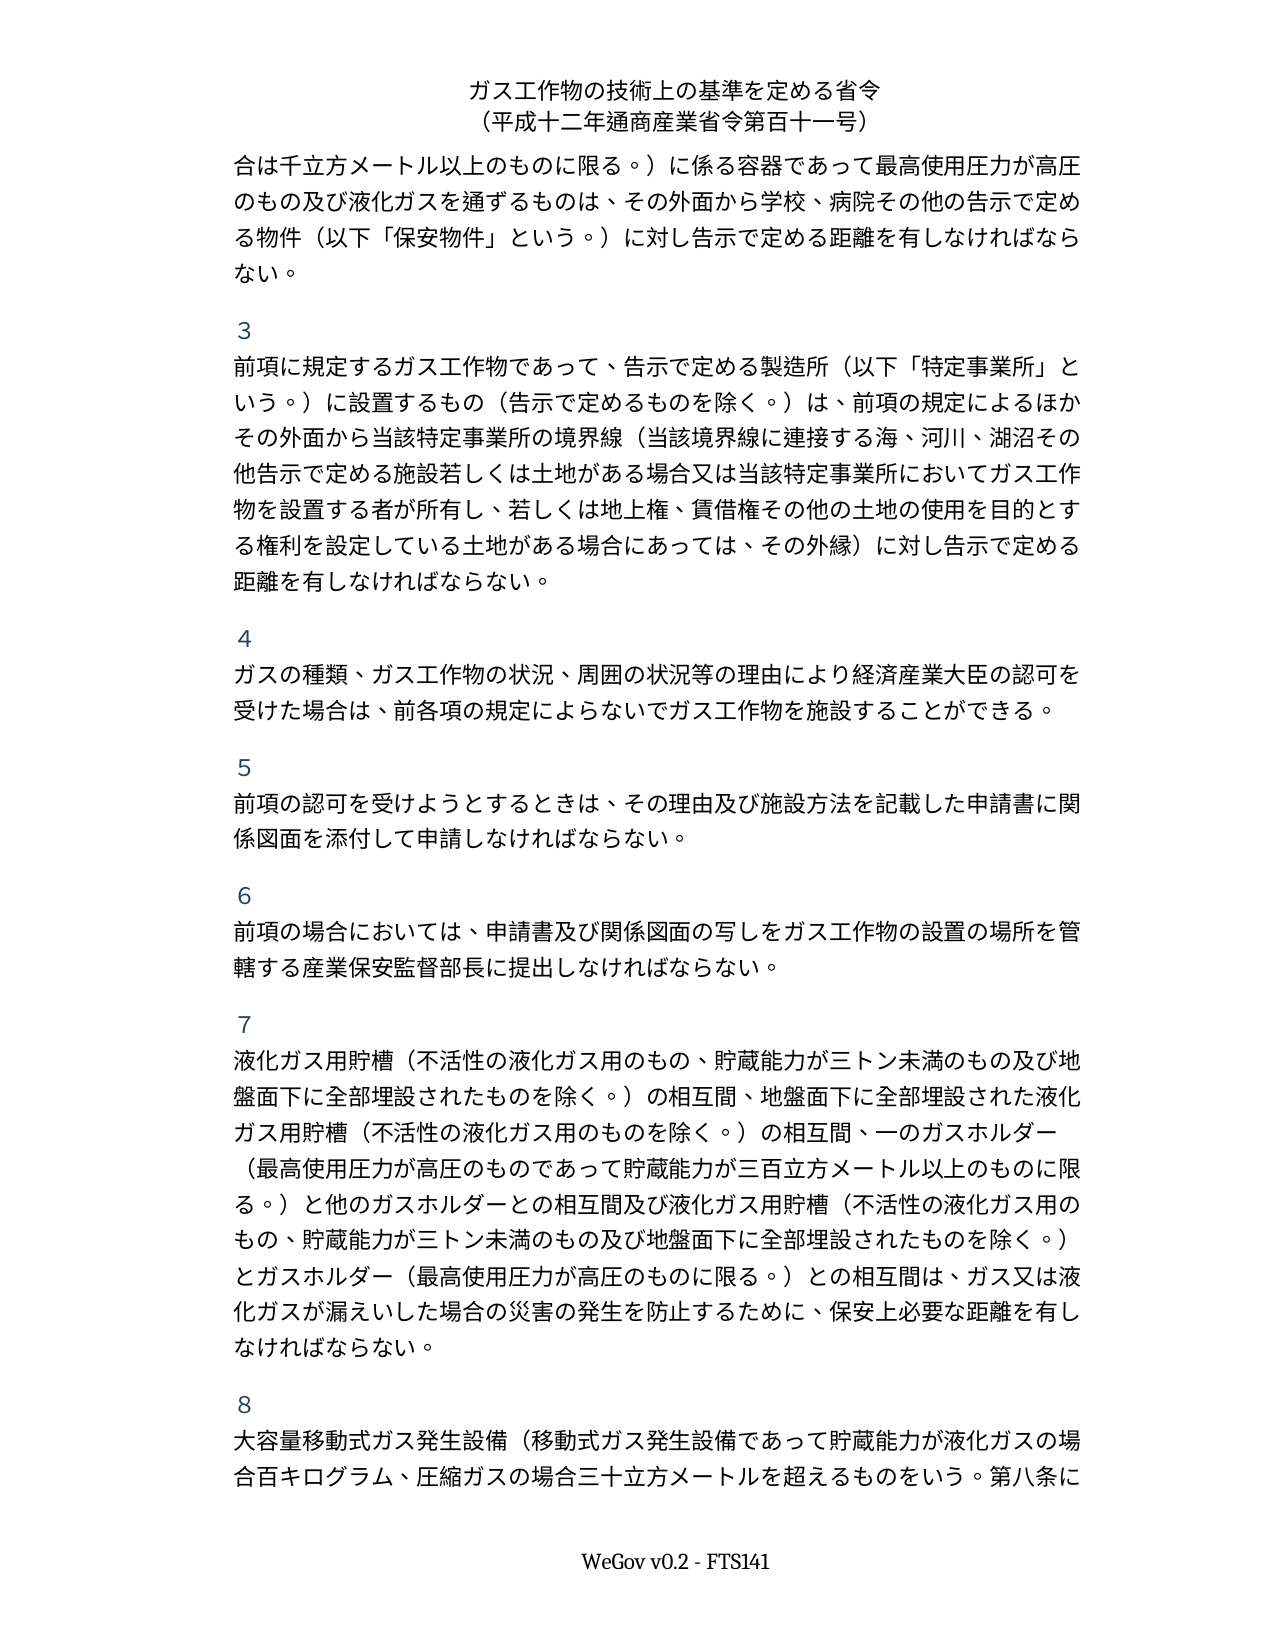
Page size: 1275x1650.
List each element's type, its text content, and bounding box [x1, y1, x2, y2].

subtitle ８ [233, 1389, 1087, 1420]
subtitle ６ [233, 880, 1087, 911]
text 前項に規定するガス工作物であって、告示で定める製造所（以下「特定事業所」という。）に設置するもの（告示で定めるものを除く。）は、前項の規定によるほかその外面から当該特定事業所の境界線（当該境界線に連接する海、河川、湖沼その他告示で定める施設若しくは土地がある場合又は当該特定事業所においてガス工作物を設置する者が所有し、若しくは地上権、賃借権その他の土地の使用を目的とする権利を設定している土地がある場合にあっては、その外縁）に対し告示で定める距離を有しなければならない。 [233, 351, 1087, 597]
subtitle ４ [233, 623, 1087, 654]
subtitle ５ [233, 752, 1087, 783]
text 前項の場合においては、申請書及び関係図面の写しをガス工作物の設置の場所を管轄する産業保安監督部長に提出しなければならない。 [233, 916, 1087, 983]
subtitle ３ [233, 314, 1087, 346]
subtitle ７ [233, 1009, 1087, 1040]
text 液化ガス用貯槽（不活性の液化ガス用のもの、貯蔵能力が三トン未満のもの及び地盤面下に全部埋設されたものを除く。）の相互間、地盤面下に全部埋設された液化ガス用貯槽（不活性の液化ガス用のものを除く。）の相互間、一のガスホルダー（最高使用圧力が高圧のものであって貯蔵能力が三百立方メートル以上のものに限る。）と他のガスホルダーとの相互間及び液化ガス用貯槽（不活性の液化ガス用のもの、貯蔵能力が三トン未満のもの及び地盤面下に全部埋設されたものを除く。）とガスホルダー（最高使用圧力が高圧のものに限る。）との相互間は、ガス又は液化ガスが漏えいした場合の災害の発生を防止するために、保安上必要な距離を有しなければならない。 [233, 1045, 1087, 1363]
text 前項の認可を受けようとするときは、その理由及び施設方法を記載した申請書に関係図面を添付して申請しなければならない。 [233, 787, 1087, 855]
text ガスの種類、ガス工作物の状況、周囲の状況等の理由により経済産業大臣の認可を受けた場合は、前各項の規定によらないでガス工作物を施設することができる。 [233, 659, 1087, 726]
